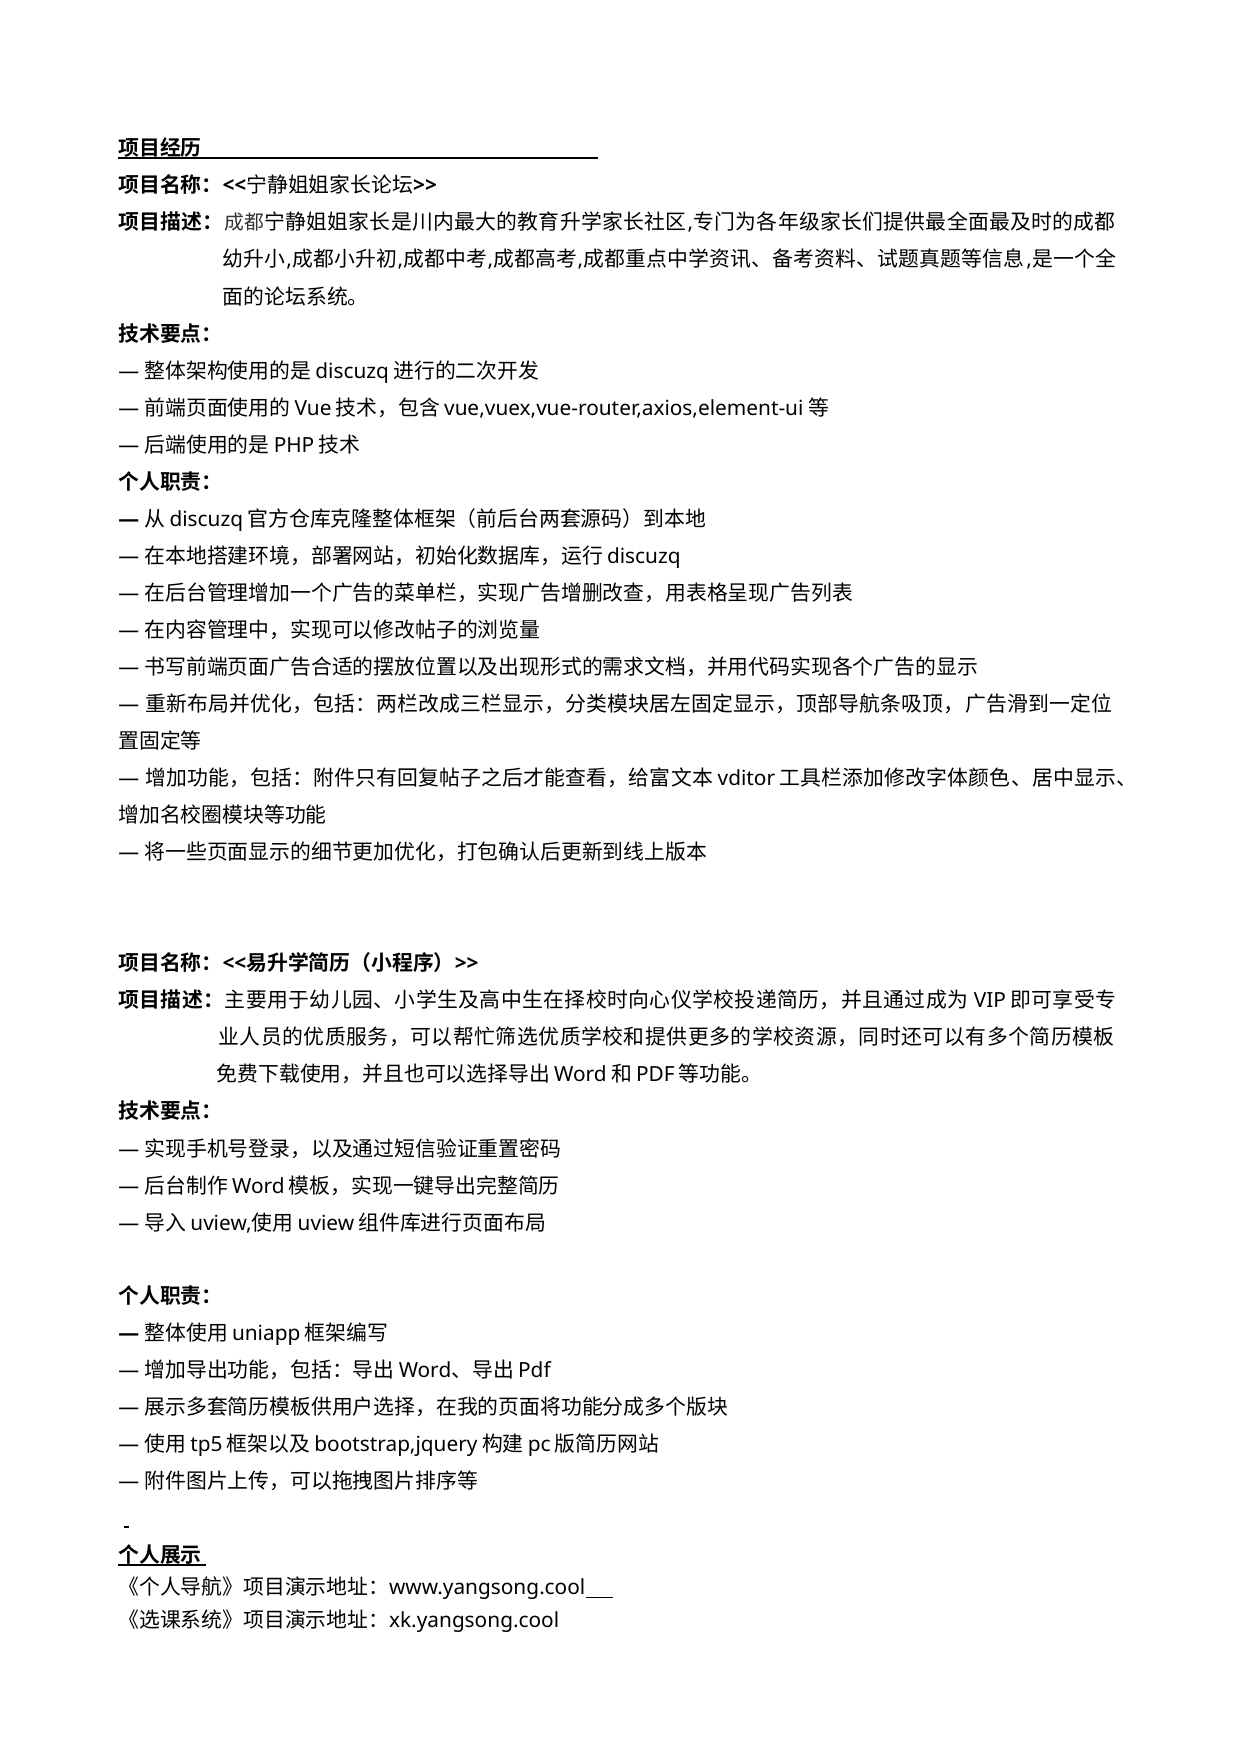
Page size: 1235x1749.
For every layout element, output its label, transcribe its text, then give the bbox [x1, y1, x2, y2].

text — 展示多套简历模板供用户选择，在我的页面将功能分成多个版块 [118, 1389, 1116, 1422]
text — 在本地搭建环境，部署网站，初始化数据库，运行discuzq [118, 538, 1116, 571]
text — 从discuzq官方仓库克隆整体框架（前后台两套源码）到本地 [118, 501, 1116, 533]
text — 附件图片上传，可以拖拽图片排序等 [118, 1463, 1116, 1496]
text 个人职责： [118, 464, 1116, 497]
text — 在后台管理增加一个广告的菜单栏，实现广告增删改查，用表格呈现广告列表 [118, 575, 1116, 607]
text 个人展示 [118, 1537, 1116, 1569]
text 《选课系统》项目演示地址：xk.yangsong.cool [118, 1602, 1116, 1634]
text 项目描述：主要用于幼儿园、小学生及高中生在择校时向心仪学校投递简历，并且通过成为VIP即可享受专 业人员的优质服务，可以帮忙筛选优质学校和提供更多的学校资源，同时还可以有多个简历模板 免费下载使用，并且也可以选择导出Word和PDF等功能。 技术要点： — 实现手机号登录，以及通过短信验证重置密码 [118, 982, 1116, 1163]
text 项目描述：成都宁静姐姐家长是川内最大的教育升学家长社区,专门为各年级家长们提供最全面最及时的成都幼升小,成都小升初,成都中考,成都高考,成都重点中学资讯、备考资料、试题真题等信息,是一个全面的论坛系统。 [118, 204, 1116, 311]
text — 后端使用的是PHP技术 [118, 427, 1116, 459]
text 个人职责： [118, 1278, 1116, 1311]
text 项目经历 [118, 130, 1116, 163]
text 《个人导航》项目演示地址：www.yangsong.cool [118, 1569, 1116, 1602]
text — 增加功能，包括：附件只有回复帖子之后才能查看，给富文本vditor工具栏添加修改字体颜色、居中显示、增加名校圈模块等功能 [118, 760, 1116, 830]
text — 重新布局并优化，包括：两栏改成三栏显示，分类模块居左固定显示，顶部导航条吸顶，广告滑到一定位置固定等 [118, 686, 1116, 756]
text — 在内容管理中，实现可以修改帖子的浏览量 [118, 612, 1116, 644]
text 项目名称：<<易升学简历（小程序）>> [118, 945, 1116, 977]
text — 书写前端页面广告合适的摆放位置以及出现形式的需求文档，并用代码实现各个广告的显示 [118, 649, 1116, 681]
text — 整体使用uniapp框架编写 [118, 1316, 1116, 1348]
text 项目名称：<<宁静姐姐家长论坛>> [118, 167, 1116, 200]
text — 后台制作Word模板，实现一键导出完整简历 [118, 1168, 1116, 1200]
text 技术要点： — 整体架构使用的是discuzq进行的二次开发 [118, 316, 1116, 386]
text — 增加导出功能，包括：导出Word、导出Pdf [118, 1352, 1116, 1385]
text — 使用tp5框架以及bootstrap,jquery构建pc版简历网站 [118, 1426, 1116, 1459]
text — 将一些页面显示的细节更加优化，打包确认后更新到线上版本 [118, 834, 1116, 867]
text — 导入uview,使用uview组件库进行页面布局 [118, 1205, 1116, 1237]
text — 前端页面使用的Vue技术，包含vue,vuex,vue-router,axios,element-ui等 [118, 390, 1116, 423]
